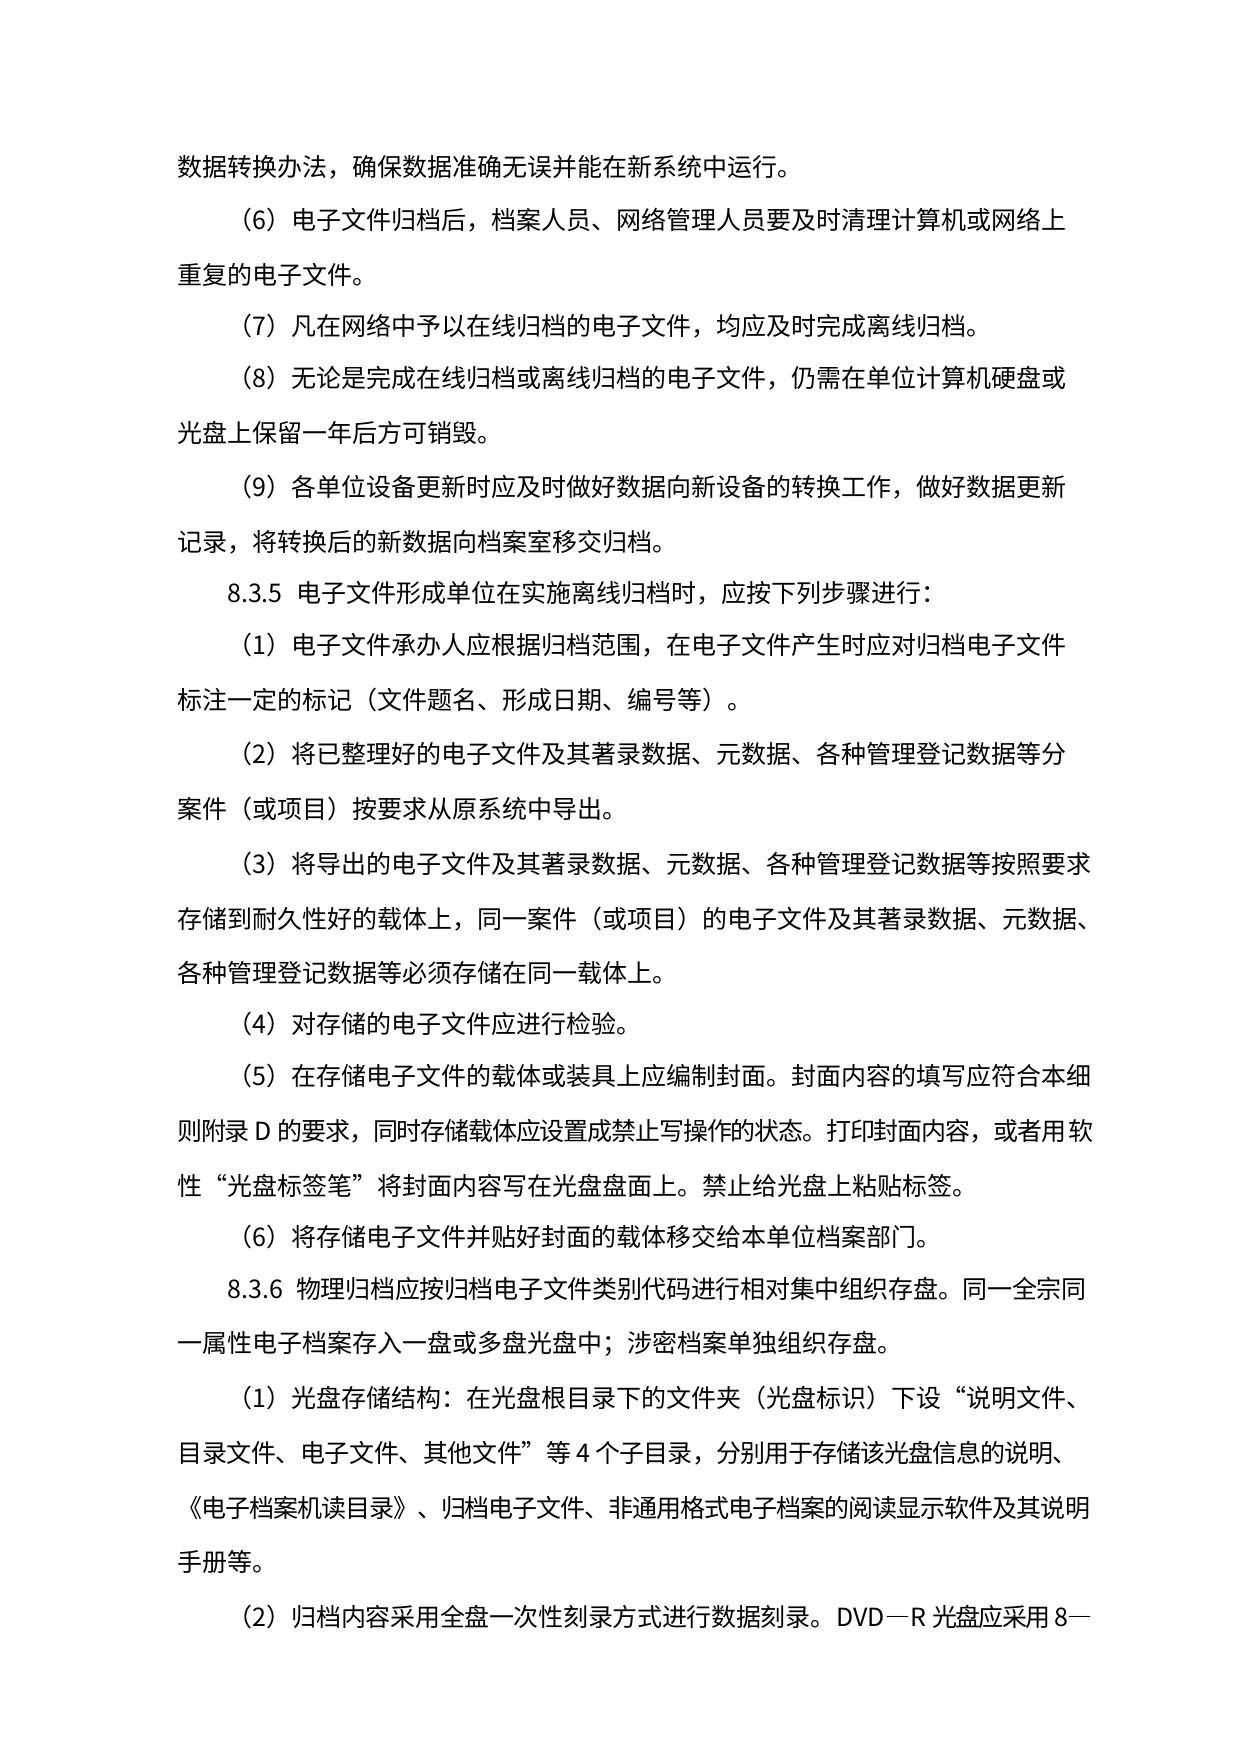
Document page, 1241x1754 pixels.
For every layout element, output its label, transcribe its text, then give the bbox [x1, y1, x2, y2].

text （4）对存储的电子文件应进行检验。 [227, 1008, 1134, 1040]
text （6）电子文件归档后，档案人员、网络管理人员要及时清理计算机或网络上重复的电子文件。 [177, 201, 1090, 292]
text （3）将导出的电子文件及其著录数据、元数据、各种管理登记数据等按照要求存储到耐久性好的载体上，同一案件（或项目）的电子文件及其著录数据、元数据、各种管理登记数据等必须存储在同一载体上。 [177, 844, 1103, 990]
text （9）各单位设备更新时应及时做好数据向新设备的转换工作，做好数据更新记录，将转换后的新数据向档案室移交归档。 [177, 468, 1090, 559]
text （1）光盘存储结构：在光盘根目录下的文件夹（光盘标识）下设“说明文件、目录文件、电子文件、其他文件”等 4 个子目录，分别用于存储该光盘信息的说明、 [177, 1379, 1103, 1469]
text （2）将已整理好的电子文件及其著录数据、元数据、各种管理登记数据等分案件（或项目）按要求从原系统中导出。 [177, 735, 1090, 826]
list 物理归档应按归档电子文件类别代码进行相对集中组织存盘。同一全宗同一属性电子档案存入一盘或多盘光盘中；涉密档案单独组织存盘。 [177, 1269, 1093, 1360]
text （8）无论是完成在线归档或离线归档的电子文件，仍需在单位计算机硬盘或光盘上保留一年后方可销毁。 [177, 358, 1090, 449]
text （7）凡在网络中予以在线归档的电子文件，均应及时完成离线归档。 [227, 310, 1134, 342]
list 电子文件形成单位在实施离线归档时，应按下列步骤进行： [227, 577, 1134, 609]
text （5）在存储电子文件的载体或装具上应编制封面。封面内容的填写应符合本细则附录 D 的要求，同时存储载体应设置成禁止写操作的状态。打印封面内容，或者用软性“光盘标签笔”将封面内容写在光盘盘面上。禁止给光盘上粘贴标签。 [177, 1057, 1093, 1202]
text 数据转换办法，确保数据准确无误并能在新系统中运行。 [177, 148, 1134, 184]
text 《电子档案机读目录》、归档电子文件、非通用格式电子档案的阅读显示软件及其说明手册等。 [177, 1488, 1093, 1579]
text （6）将存储电子文件并贴好封面的载体移交给本单位档案部门。 [227, 1221, 1134, 1253]
text （1）电子文件承办人应根据归档范围，在电子文件产生时应对归档电子文件标注一定的标记（文件题名、形成日期、编号等）。 [177, 626, 1090, 717]
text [177, 1597, 1093, 1634]
